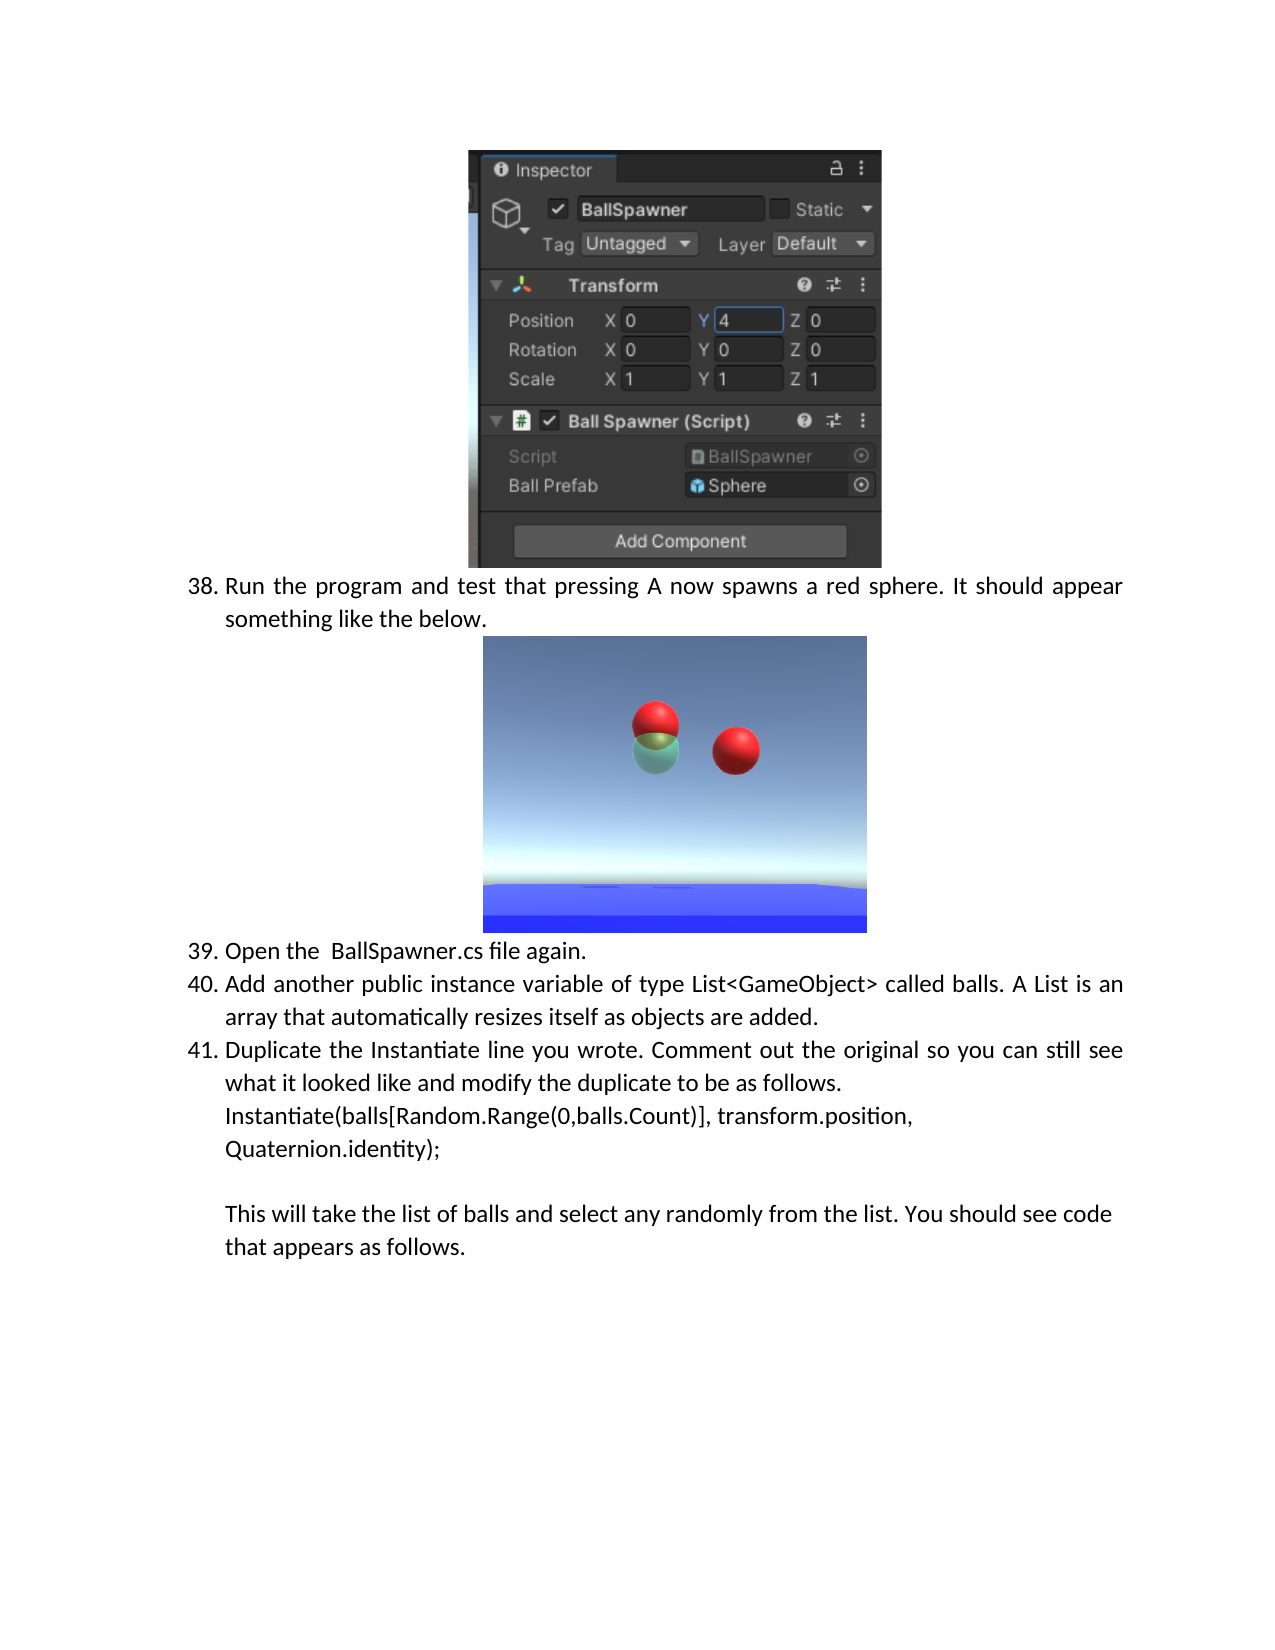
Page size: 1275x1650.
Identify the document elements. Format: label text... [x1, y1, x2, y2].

list Duplicate the Instantiate line you wrote. Comment out the original so you can still see what it looked like and modify the duplicate to be as follows. [187, 1034, 1125, 1097]
list Instantiate(balls[Random.Range(0,balls.Count)], transform.position, Quaternion.identity); [225, 1100, 1125, 1163]
picture [468, 150, 882, 568]
picture [483, 636, 867, 933]
list This will take the list of balls and select any randomly from the list. You should see code that appears as follows. [225, 1199, 1125, 1262]
list Open the BallSpawner.cs file again. [187, 935, 1125, 966]
list Run the program and test that pressing A now spawns a red sphere. It should appear something like the below. [187, 570, 1125, 633]
list Add another public instance variable of type List<GameObject> called balls. A List is an array that automatically resizes itself as objects are added. [187, 968, 1125, 1032]
